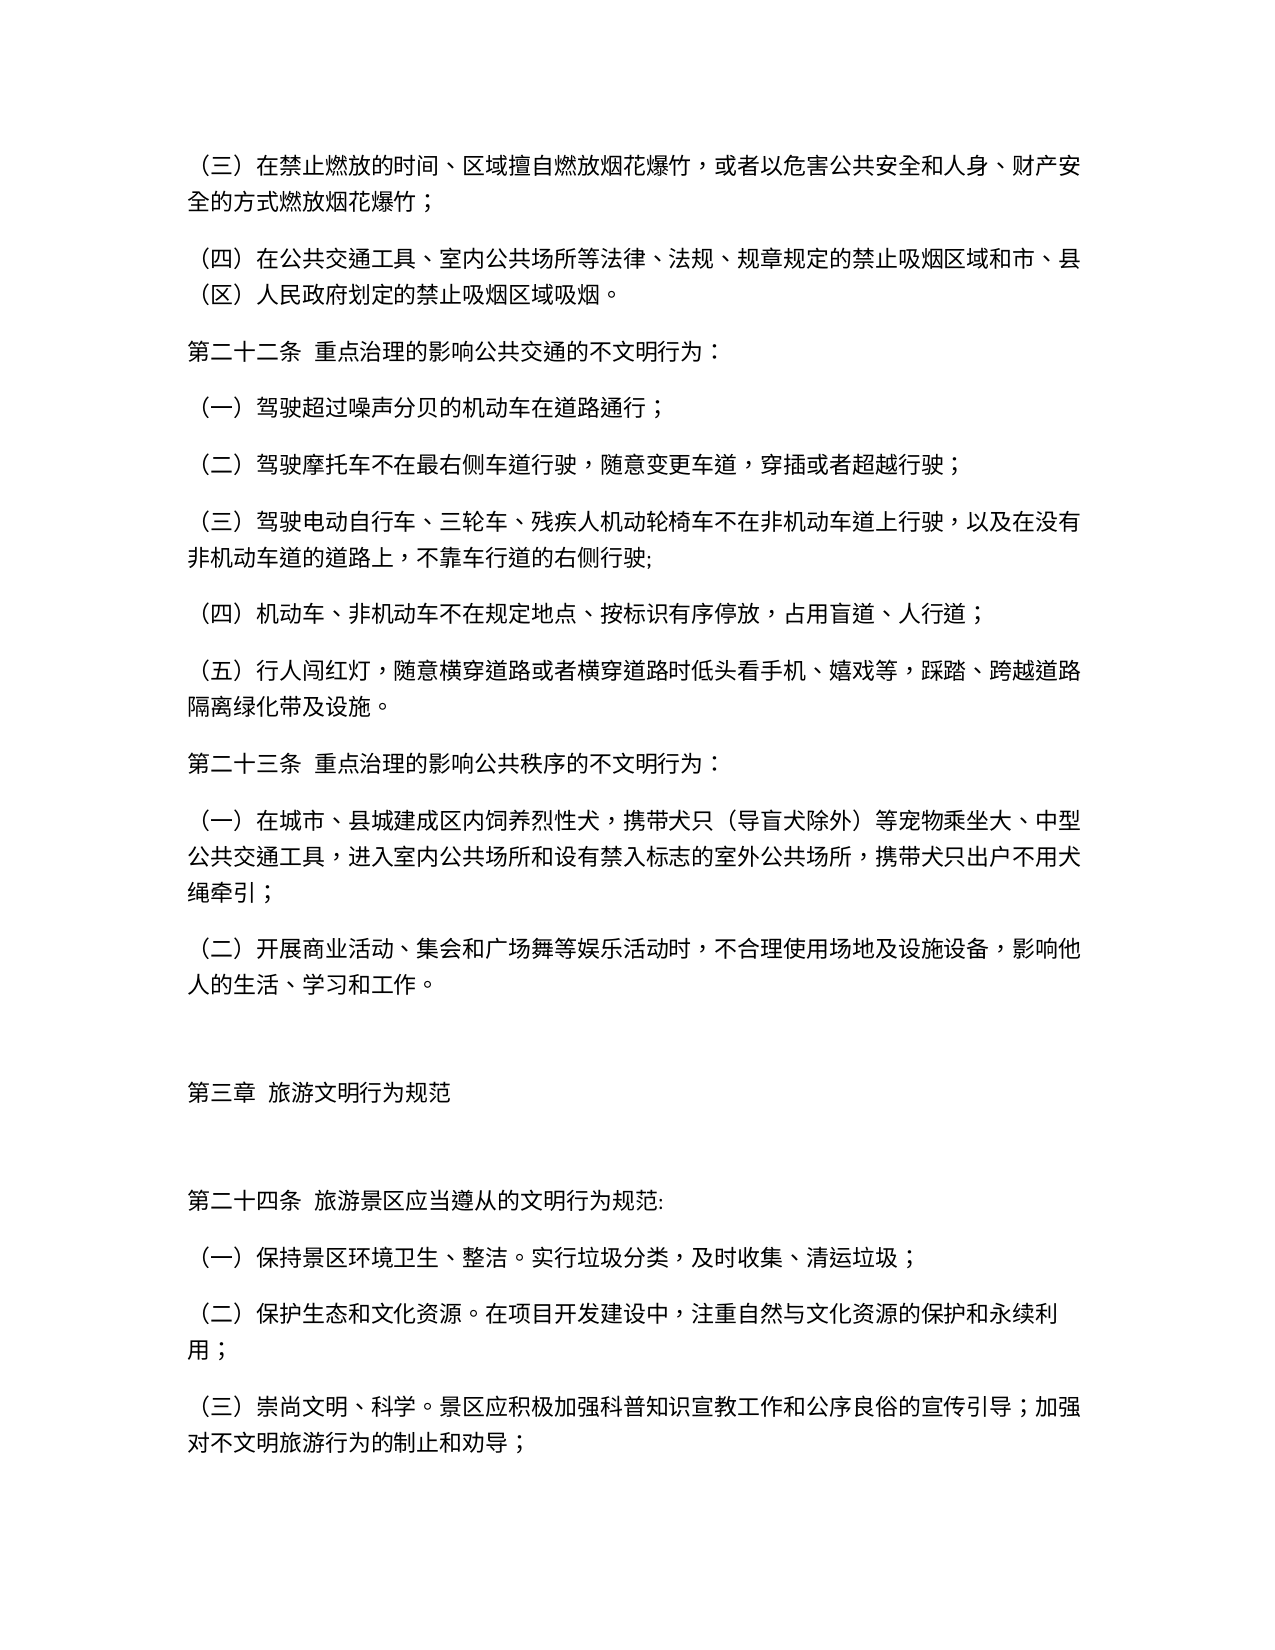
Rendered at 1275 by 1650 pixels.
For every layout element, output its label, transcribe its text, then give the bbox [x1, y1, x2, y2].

text （四）在公共交通工具、室内公共场所等法律、法规、规章规定的禁止吸烟区域和市、县（区）人民政府划定的禁止吸烟区域吸烟。 [187, 243, 1087, 310]
text （四）机动车、非机动车不在规定地点、按标识有序停放，占用盲道、人行道； [187, 598, 1087, 630]
text （三）驾驶电动自行车、三轮车、残疾人机动轮椅车不在非机动车道上行驶，以及在没有非机动车道的道路上，不靠车行道的右侧行驶; [187, 506, 1087, 573]
text （一）在城市、县城建成区内饲养烈性犬，携带犬只（导盲犬除外）等宠物乘坐大、中型公共交通工具，进入室内公共场所和设有禁入标志的室外公共场所，携带犬只出户不用犬绳牵引； [187, 805, 1087, 908]
text （三）崇尚文明、科学。景区应积极加强科普知识宣教工作和公序良俗的宣传引导；加强对不文明旅游行为的制止和劝导； [187, 1391, 1087, 1458]
text （一）驾驶超过噪声分贝的机动车在道路通行； [187, 392, 1087, 423]
text 第二十二条 重点治理的影响公共交通的不文明行为： [187, 335, 1087, 367]
text （三）在禁止燃放的时间、区域擅自燃放烟花爆竹，或者以危害公共安全和人身、财产安全的方式燃放烟花爆竹； [187, 150, 1087, 217]
text 第三章 旅游文明行为规范 [187, 1077, 1087, 1108]
text （一）保持景区环境卫生、整洁。实行垃圾分类，及时收集、清运垃圾； [187, 1242, 1087, 1273]
text （二）驾驶摩托车不在最右侧车道行驶，随意变更车道，穿插或者超越行驶； [187, 449, 1087, 480]
text 第二十三条 重点治理的影响公共秩序的不文明行为： [187, 748, 1087, 779]
text （二）保护生态和文化资源。在项目开发建设中，注重自然与文化资源的保护和永续利用； [187, 1298, 1087, 1366]
text （五）行人闯红灯，随意横穿道路或者横穿道路时低头看手机、嬉戏等，踩踏、跨越道路隔离绿化带及设施。 [187, 655, 1087, 722]
text 第二十四条 旅游景区应当遵从的文明行为规范: [187, 1185, 1087, 1216]
text （二）开展商业活动、集会和广场舞等娱乐活动时，不合理使用场地及设施设备，影响他人的生活、学习和工作。 [187, 933, 1087, 1001]
